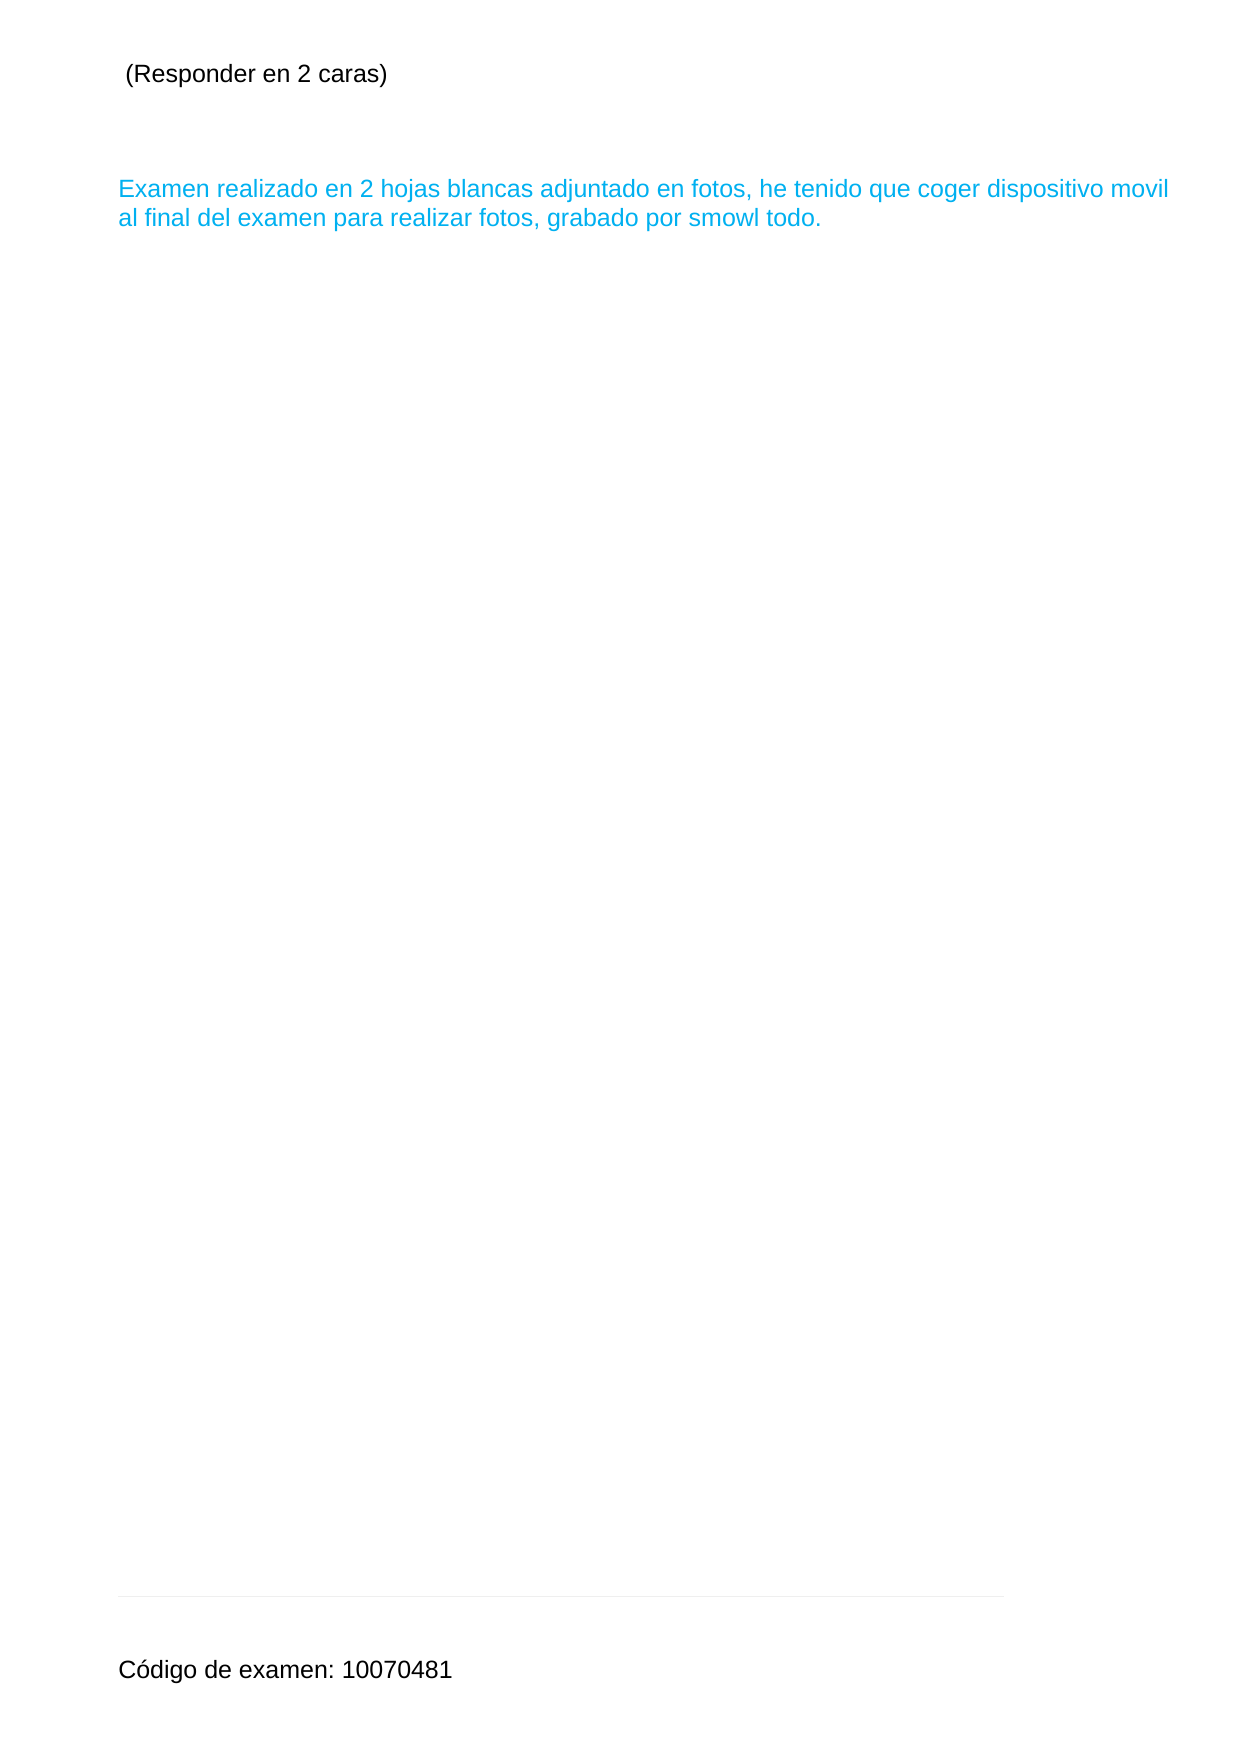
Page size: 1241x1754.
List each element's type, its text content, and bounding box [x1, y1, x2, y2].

text Examen realizado en 2 hojas blancas adjuntado en fotos, he tenido que coger dispositivo movil al final del examen para realizar fotos, grabado por smowl todo. [118, 174, 1181, 232]
text (Responder en 2 caras) [118, 59, 1181, 88]
